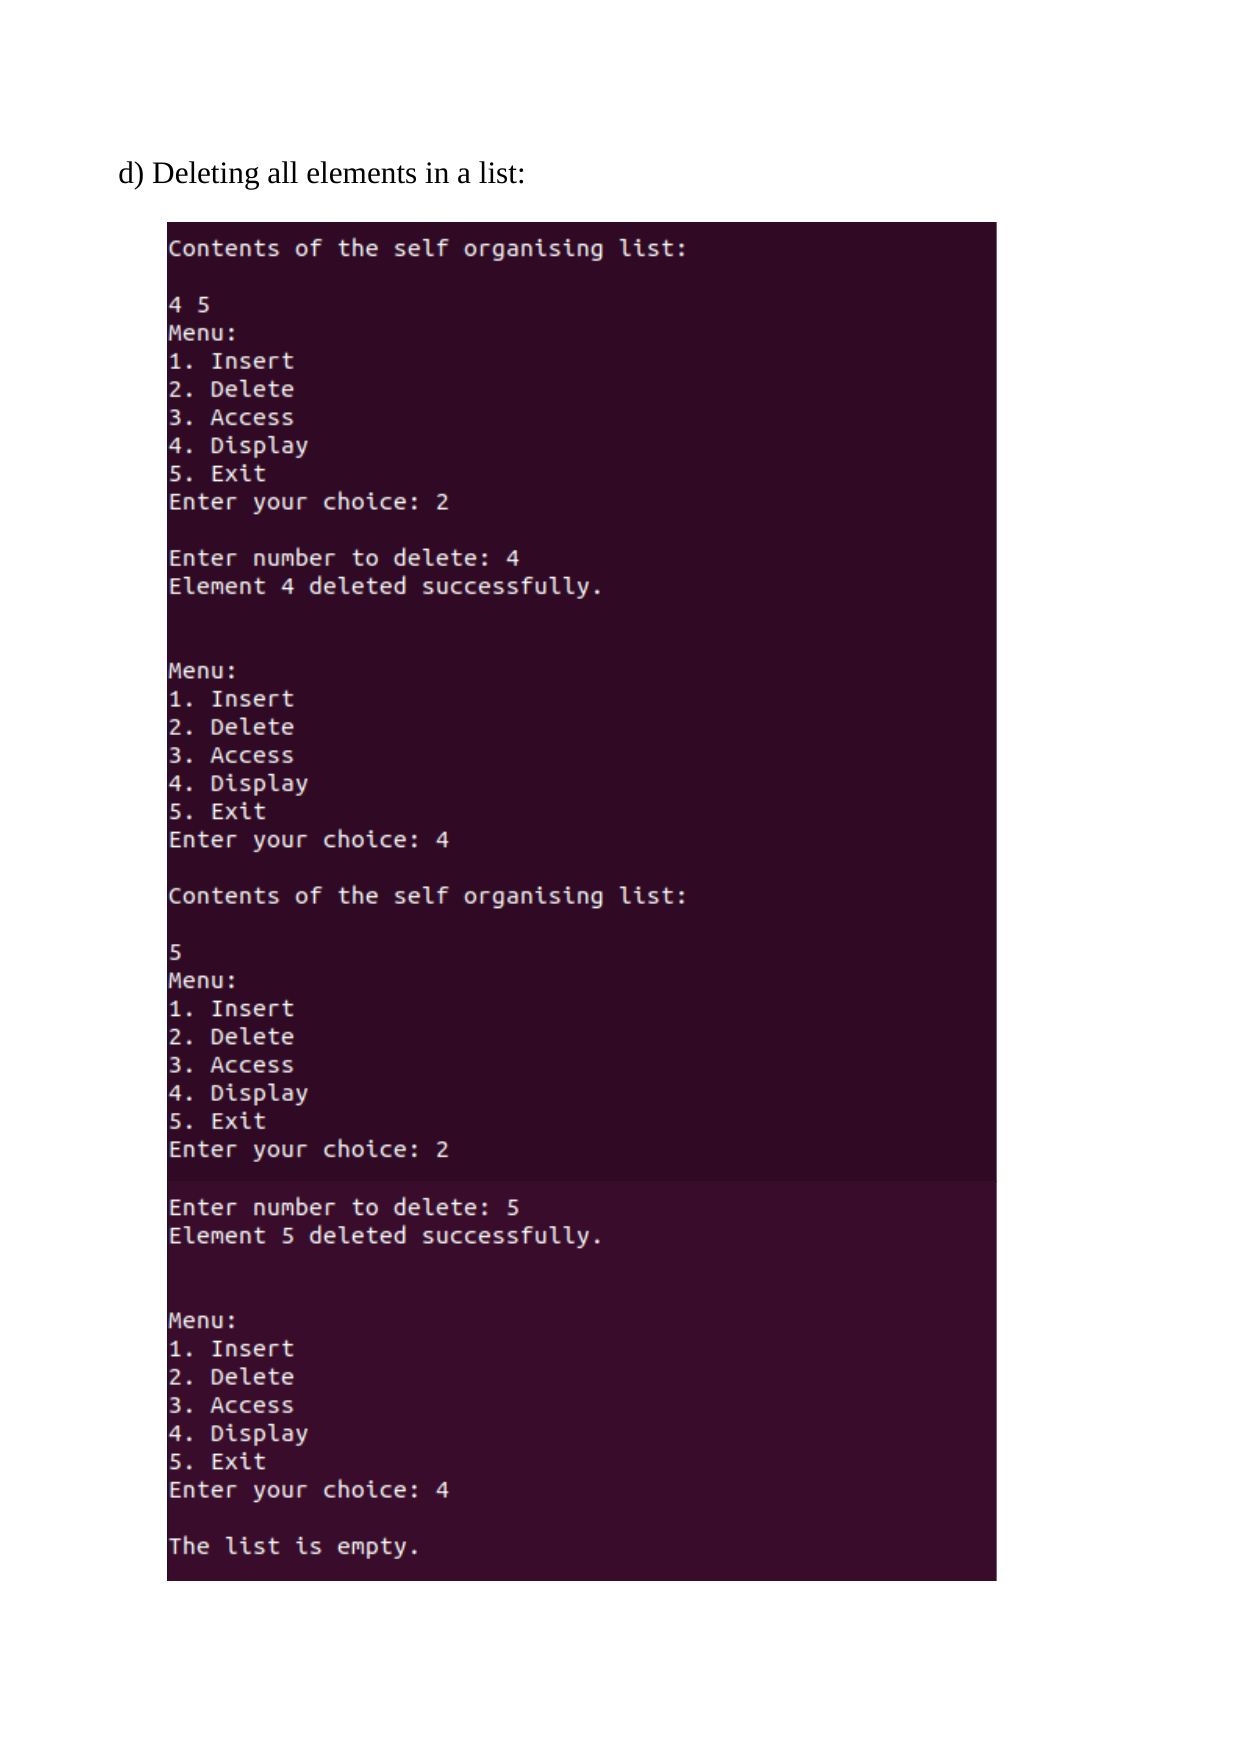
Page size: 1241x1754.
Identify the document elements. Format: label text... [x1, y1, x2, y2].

text d) Deleting all elements in a list: [118, 154, 1122, 190]
picture [167, 222, 997, 1581]
